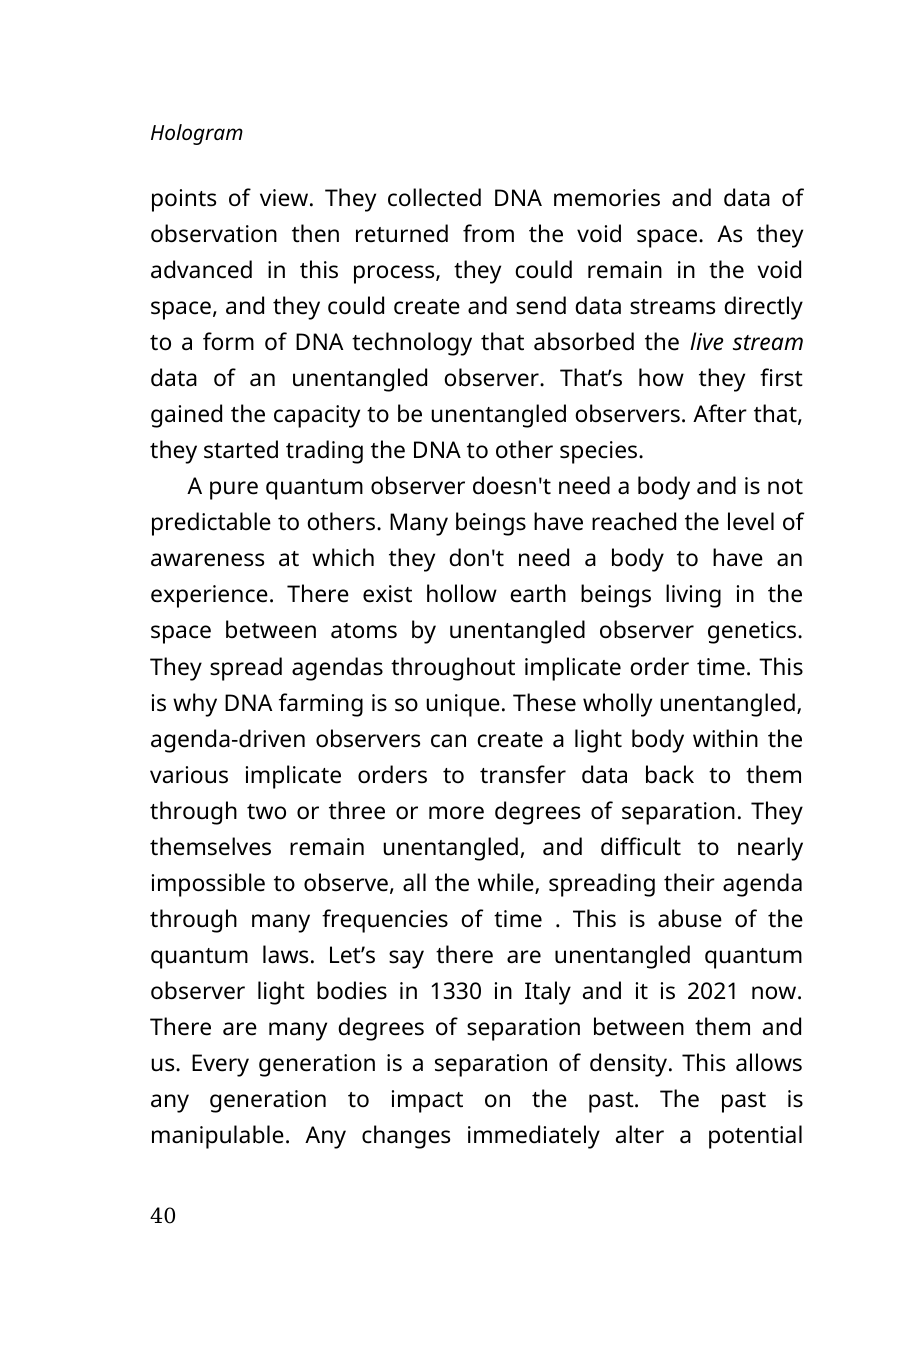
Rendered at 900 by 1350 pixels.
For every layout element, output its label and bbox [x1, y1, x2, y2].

text [150, 465, 804, 1150]
text [150, 177, 804, 465]
